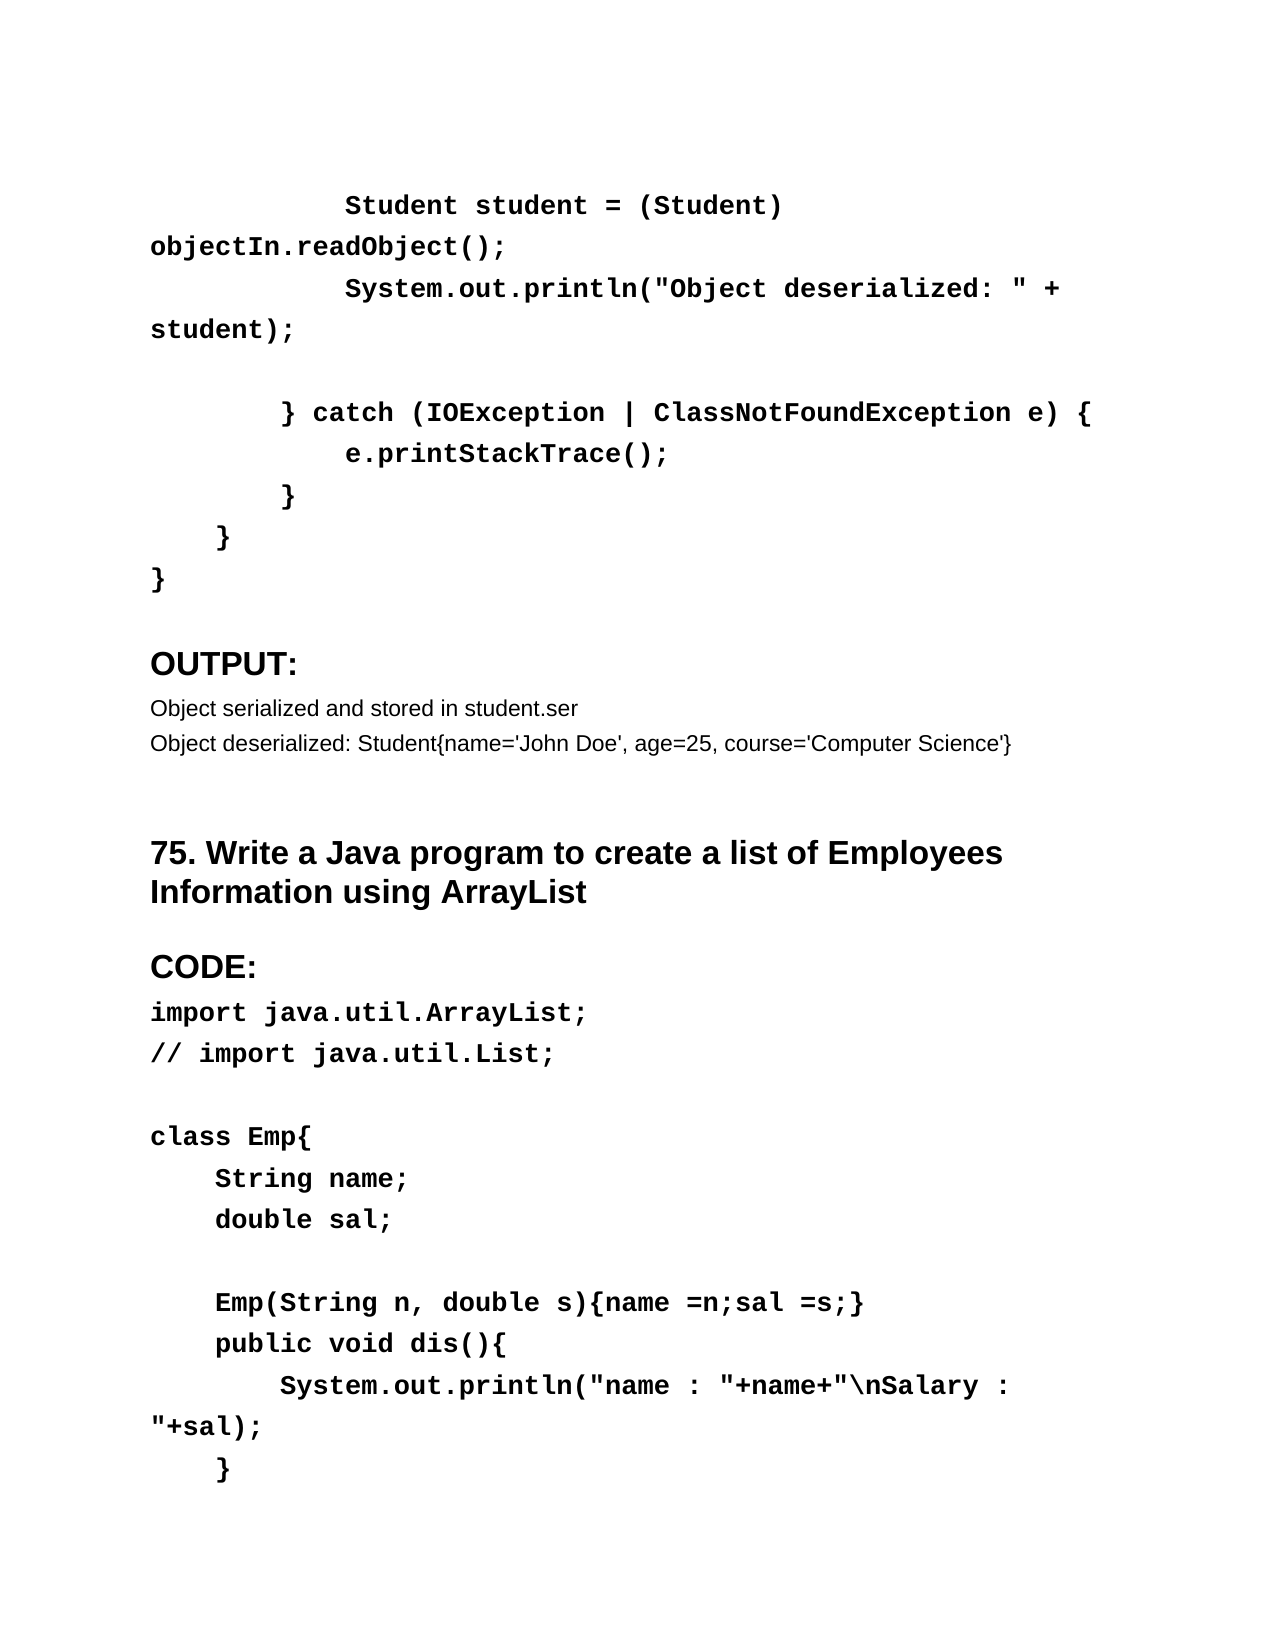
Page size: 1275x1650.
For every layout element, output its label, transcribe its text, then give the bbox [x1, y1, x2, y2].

text public void dis(){ [150, 1330, 1125, 1361]
text Emp(String n, double s){name =n;sal =s;} [150, 1289, 1125, 1319]
text class Emp{ [150, 1123, 1125, 1154]
text String name; [150, 1164, 1125, 1195]
text // import java.util.List; [150, 1040, 1125, 1071]
text } [150, 564, 1125, 595]
text System.out.println("Object deserialized: " + student); [150, 274, 1125, 347]
text } [150, 482, 1125, 512]
text double sal; [150, 1206, 1125, 1237]
text e.printStackTrace(); [150, 440, 1125, 471]
subtitle CODE: [150, 948, 1125, 986]
text Student student = (Student) objectIn.readObject(); [150, 191, 1125, 264]
text System.out.println("name : "+name+"\nSalary : "+sal); [150, 1372, 1125, 1444]
text import java.util.ArrayList; [150, 998, 1125, 1029]
text Object serialized and stored in student.ser [150, 694, 1125, 721]
text } [150, 523, 1125, 554]
text } catch (IOException | ClassNotFoundException e) { [150, 399, 1125, 429]
subtitle 75. Write a Java program to create a list of Employees Information using ArrayList [150, 833, 1125, 910]
text } [150, 1454, 1125, 1485]
text Object deserialized: Student{name='John Doe', age=25, course='Computer Science'} [150, 730, 1125, 756]
subtitle OUTPUT: [150, 643, 1125, 682]
